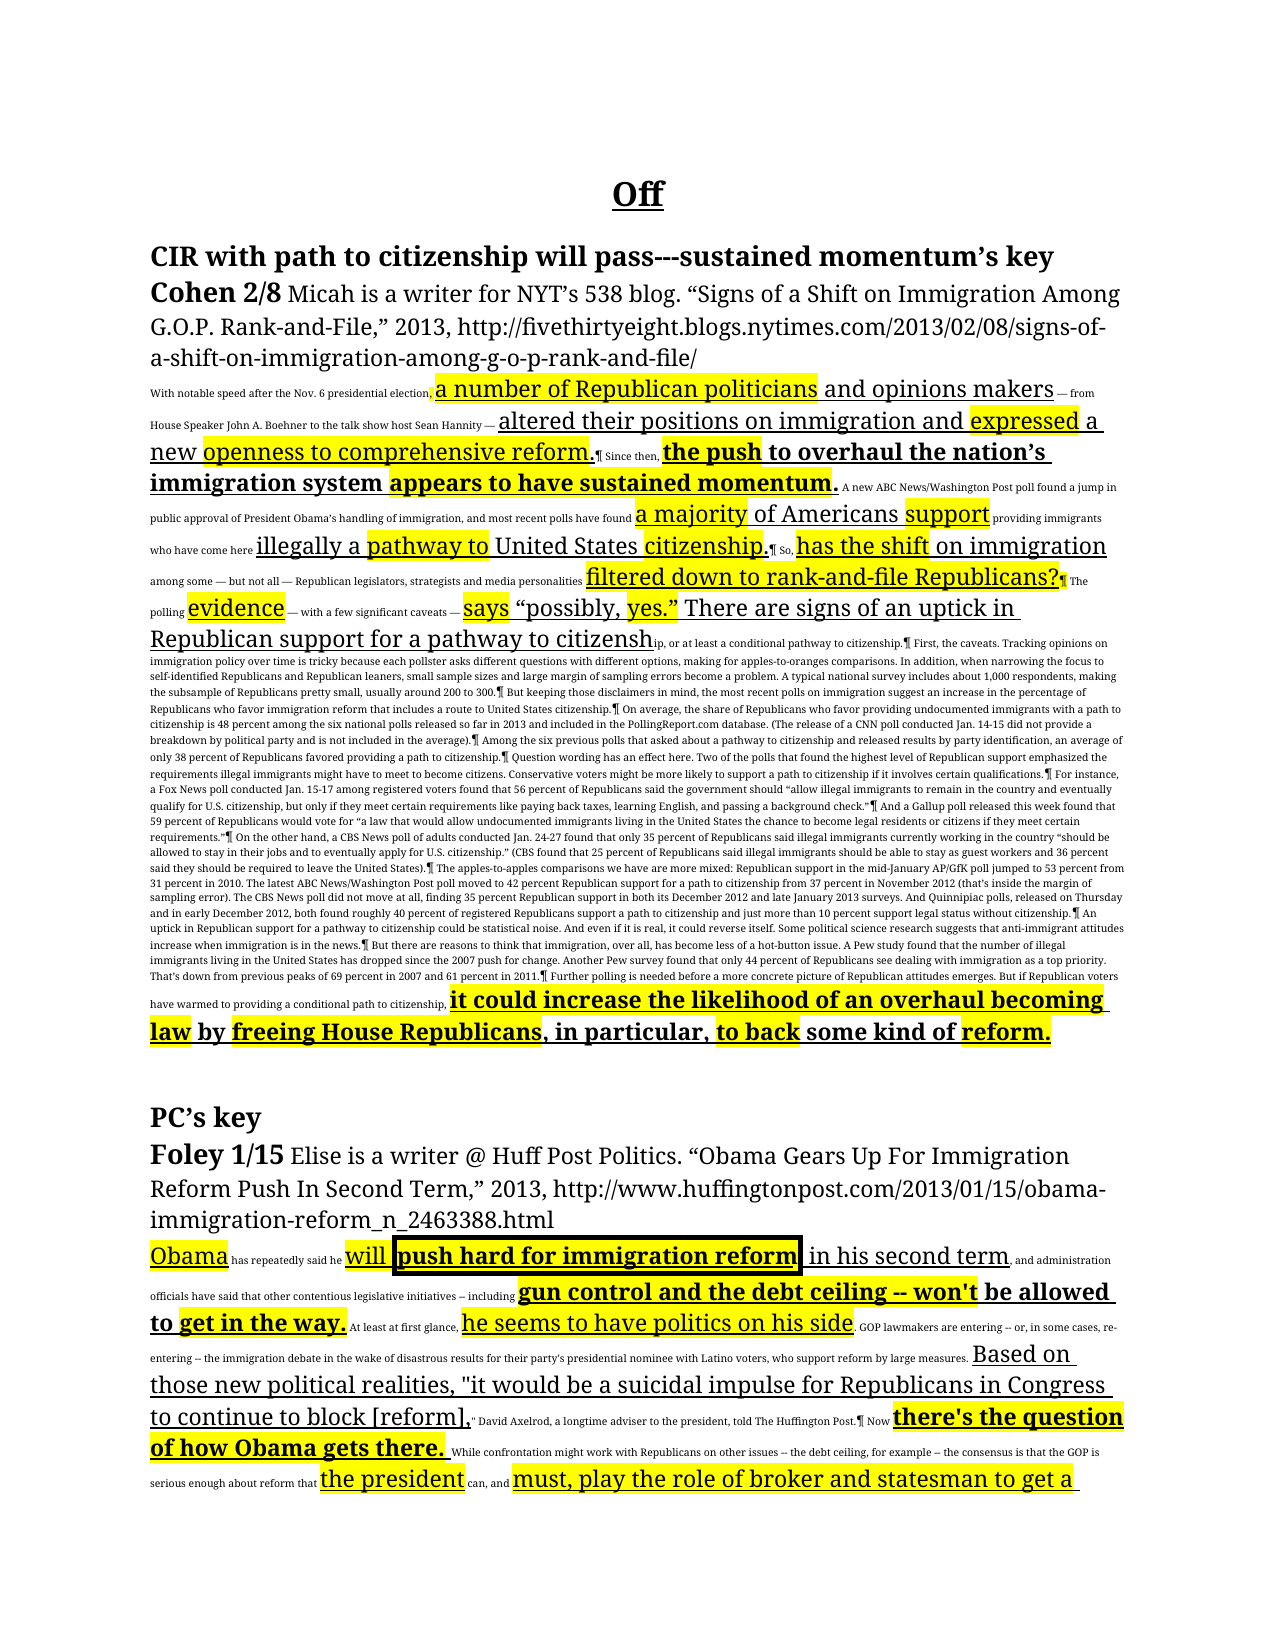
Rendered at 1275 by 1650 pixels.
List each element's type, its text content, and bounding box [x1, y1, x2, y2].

subtitle Off [150, 171, 1125, 216]
text With notable speed after the Nov. 6 presidential election, a number of Republican politicians and opinions makers — from House Speaker John A. Boehner to the talk show host Sean Hannity — altered their positions on immigration and expressed a new openness to comprehensive reform.¶ Since then, the push to overhaul the nation’s immigration system appears to have sustained momentum. A new ABC News/Washington Post poll found a jump in public approval of President Obama’s handling of immigration, and most recent polls have found a majority of Americans support providing immigrants who have come here illegally a pathway to United States citizenship.¶ So, has the shift on immigration among some — but not all — Republican legislators, strategists and media personalities filtered down to rank-and-file Republicans?¶ The polling evidence — with a few significant caveats — says “possibly, yes.” There are signs of an uptick in Republican support for a pathway to citizenship, or at least a conditional pathway to citizenship.¶ First, the caveats. Tracking opinions on immigration policy over time is tricky because each pollster asks different questions with different options, making for apples-to-oranges comparisons. In addition, when narrowing the focus to self-identified Republicans and Republican leaners, small sample sizes and large margin of sampling errors become a problem. A typical national survey includes about 1,000 respondents, making the subsample of Republicans pretty small, usually around 200 to 300.¶ But keeping those disclaimers in mind, the most recent polls on immigration suggest an increase in the percentage of Republicans who favor immigration reform that includes a route to United States citizenship.¶ On average, the share of Republicans who favor providing undocumented immigrants with a path to citizenship is 48 percent among the six national polls released so far in 2013 and included in the PollingReport.com database. (The release of a CNN poll conducted Jan. 14-15 did not provide a breakdown by political party and is not included in the average).¶ Among the six previous polls that asked about a pathway to citizenship and released results by party identification, an average of only 38 percent of Republicans favored providing a path to citizenship.¶ Question wording has an effect here. Two of the polls that found the highest level of Republican support emphasized the requirements illegal immigrants might have to meet to become citizens. Conservative voters might be more likely to support a path to citizenship if it involves certain qualifications.¶ For instance, a Fox News poll conducted Jan. 15-17 among registered voters found that 56 percent of Republicans said the government should “allow illegal immigrants to remain in the country and eventually qualify for U.S. citizenship, but only if they meet certain requirements like paying back taxes, learning English, and passing a background check.”¶ And a Gallup poll released this week found that 59 percent of Republicans would vote for “a law that would allow undocumented immigrants living in the United States the chance to become legal residents or citizens if they meet certain requirements.”¶ On the other hand, a CBS News poll of adults conducted Jan. 24-27 found that only 35 percent of Republicans said illegal immigrants currently working in the country “should be allowed to stay in their jobs and to eventually apply for U.S. citizenship.” (CBS found that 25 percent of Republicans said illegal immigrants should be able to stay as guest workers and 36 percent said they should be required to leave the United States).¶ The apples-to-apples comparisons we have are more mixed: Republican support in the mid-January AP/GfK poll jumped to 53 percent from 31 percent in 2010. The latest ABC News/Washington Post poll moved to 42 percent Republican support for a path to citizenship from 37 percent in November 2012 (that’s inside the margin of sampling error). The CBS News poll did not move at all, finding 35 percent Republican support in both its December 2012 and late January 2013 surveys. And Quinnipiac polls, released on Thursday and in early December 2012, both found roughly 40 percent of registered Republicans support a path to citizenship and just more than 10 percent support legal status without citizenship.¶ An uptick in Republican support for a pathway to citizenship could be statistical noise. And even if it is real, it could reverse itself. Some political science research suggests that anti-immigrant attitudes increase when immigration is in the news.¶ But there are reasons to think that immigration, over all, has become less of a hot-button issue. A Pew study found that the number of illegal immigrants living in the United States has dropped since the 2007 push for change. Another Pew survey found that only 44 percent of Republicans see dealing with immigration as a top priority. That’s down from previous peaks of 69 percent in 2007 and 61 percent in 2011.¶ Further polling is needed before a more concrete picture of Republican attitudes emerges. But if Republican voters have warmed to providing a conditional path to citizenship, it could increase the likelihood of an overhaul becoming law by freeing House Republicans, in particular, to back some kind of reform. [150, 373, 1125, 1047]
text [150, 1235, 1125, 1494]
text Foley 1/15 Elise is a writer @ Huff Post Politics. “Obama Gears Up For Immigration Reform Push In Second Term,” 2013, http://www.huffingtonpost.com/2013/01/15/obama-immigration-reform_n_2463388.html [150, 1136, 1125, 1235]
subtitle PC’s key [150, 1099, 1125, 1136]
subtitle CIR with path to citizenship will pass---sustained momentum’s key [150, 237, 1125, 274]
text Cohen 2/8 Micah is a writer for NYT’s 538 blog. “Signs of a Shift on Immigration Among G.O.P. Rank-and-File,” 2013, http://fivethirtyeight.blogs.nytimes.com/2013/02/08/signs-of-a-shift-on-immigration-among-g-o-p-rank-and-file/ [150, 274, 1125, 373]
